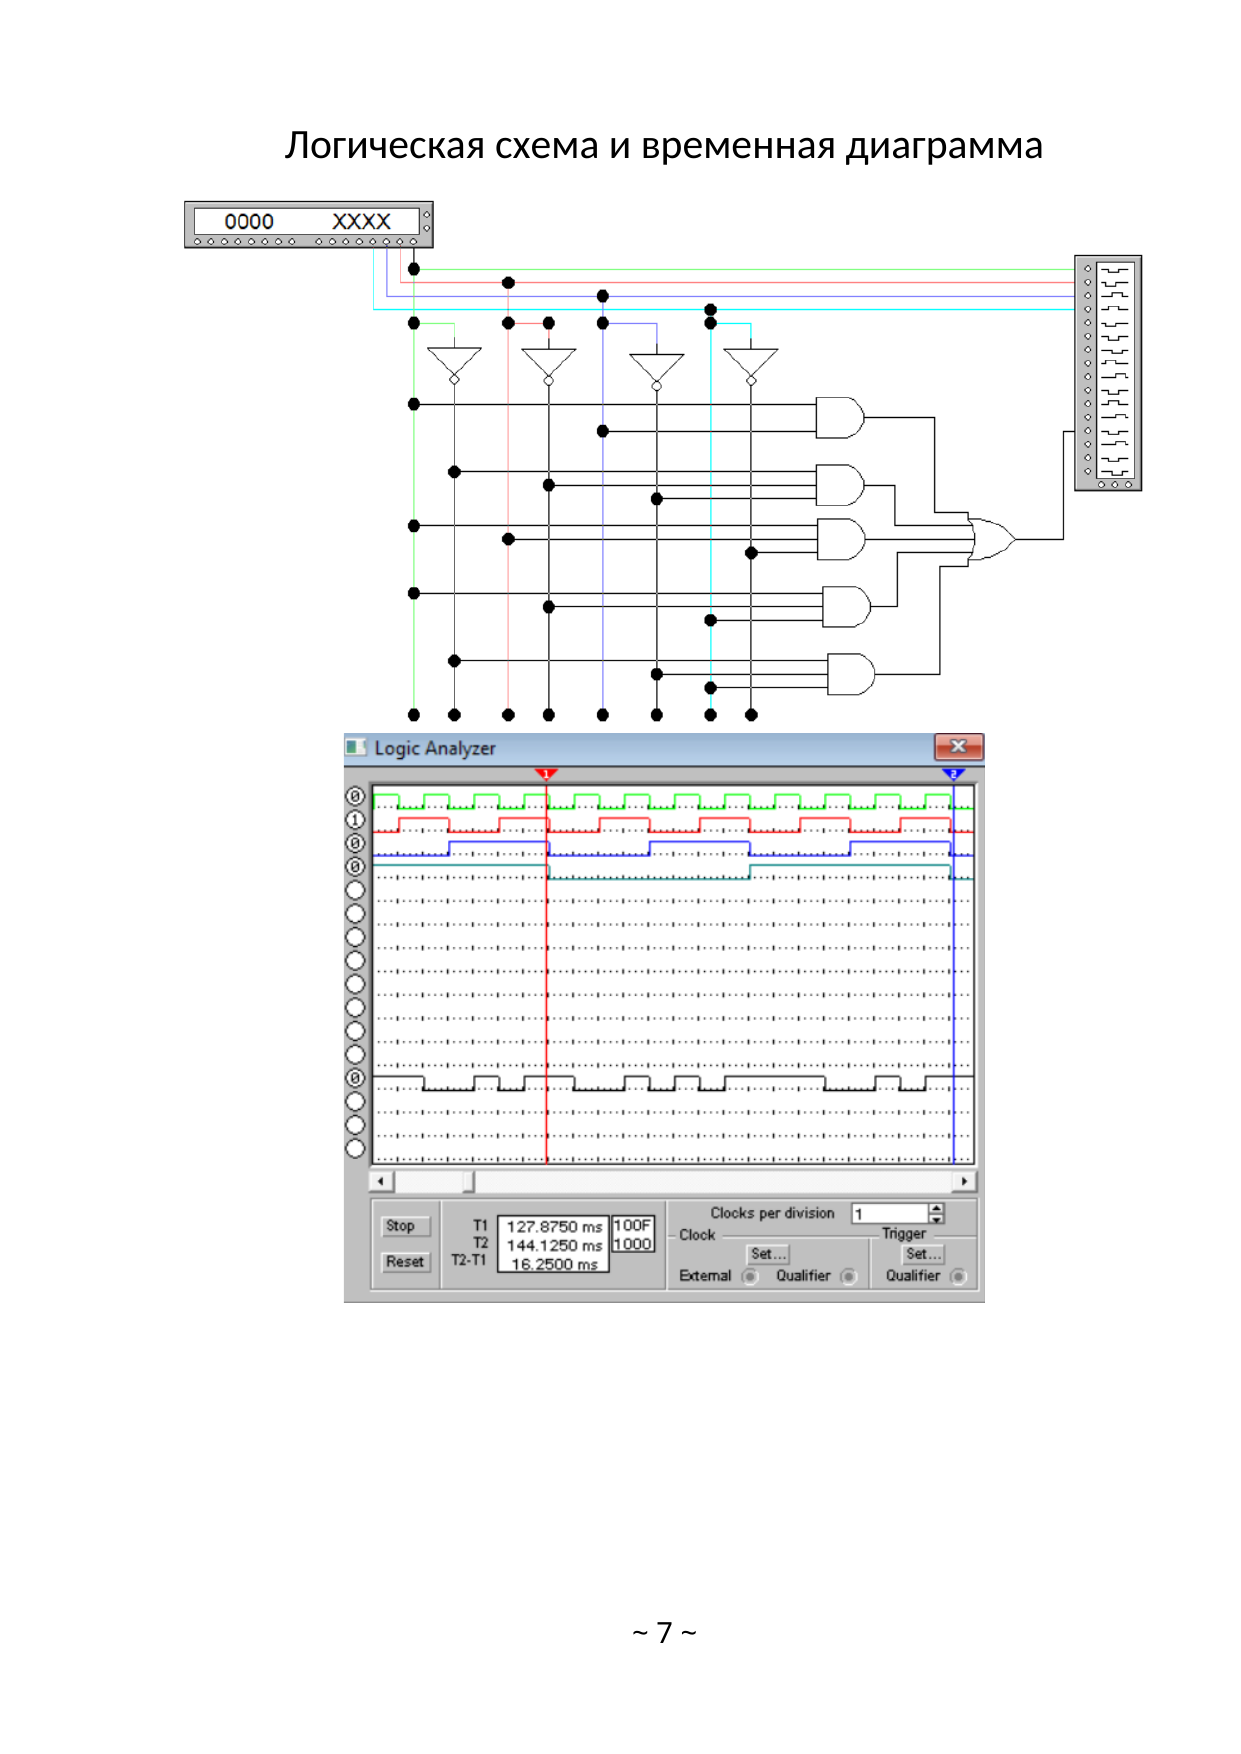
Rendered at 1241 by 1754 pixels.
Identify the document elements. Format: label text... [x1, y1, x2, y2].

picture [177, 189, 1152, 732]
text Логическая схема и временная диаграмма [177, 118, 1152, 169]
picture [343, 733, 985, 1303]
